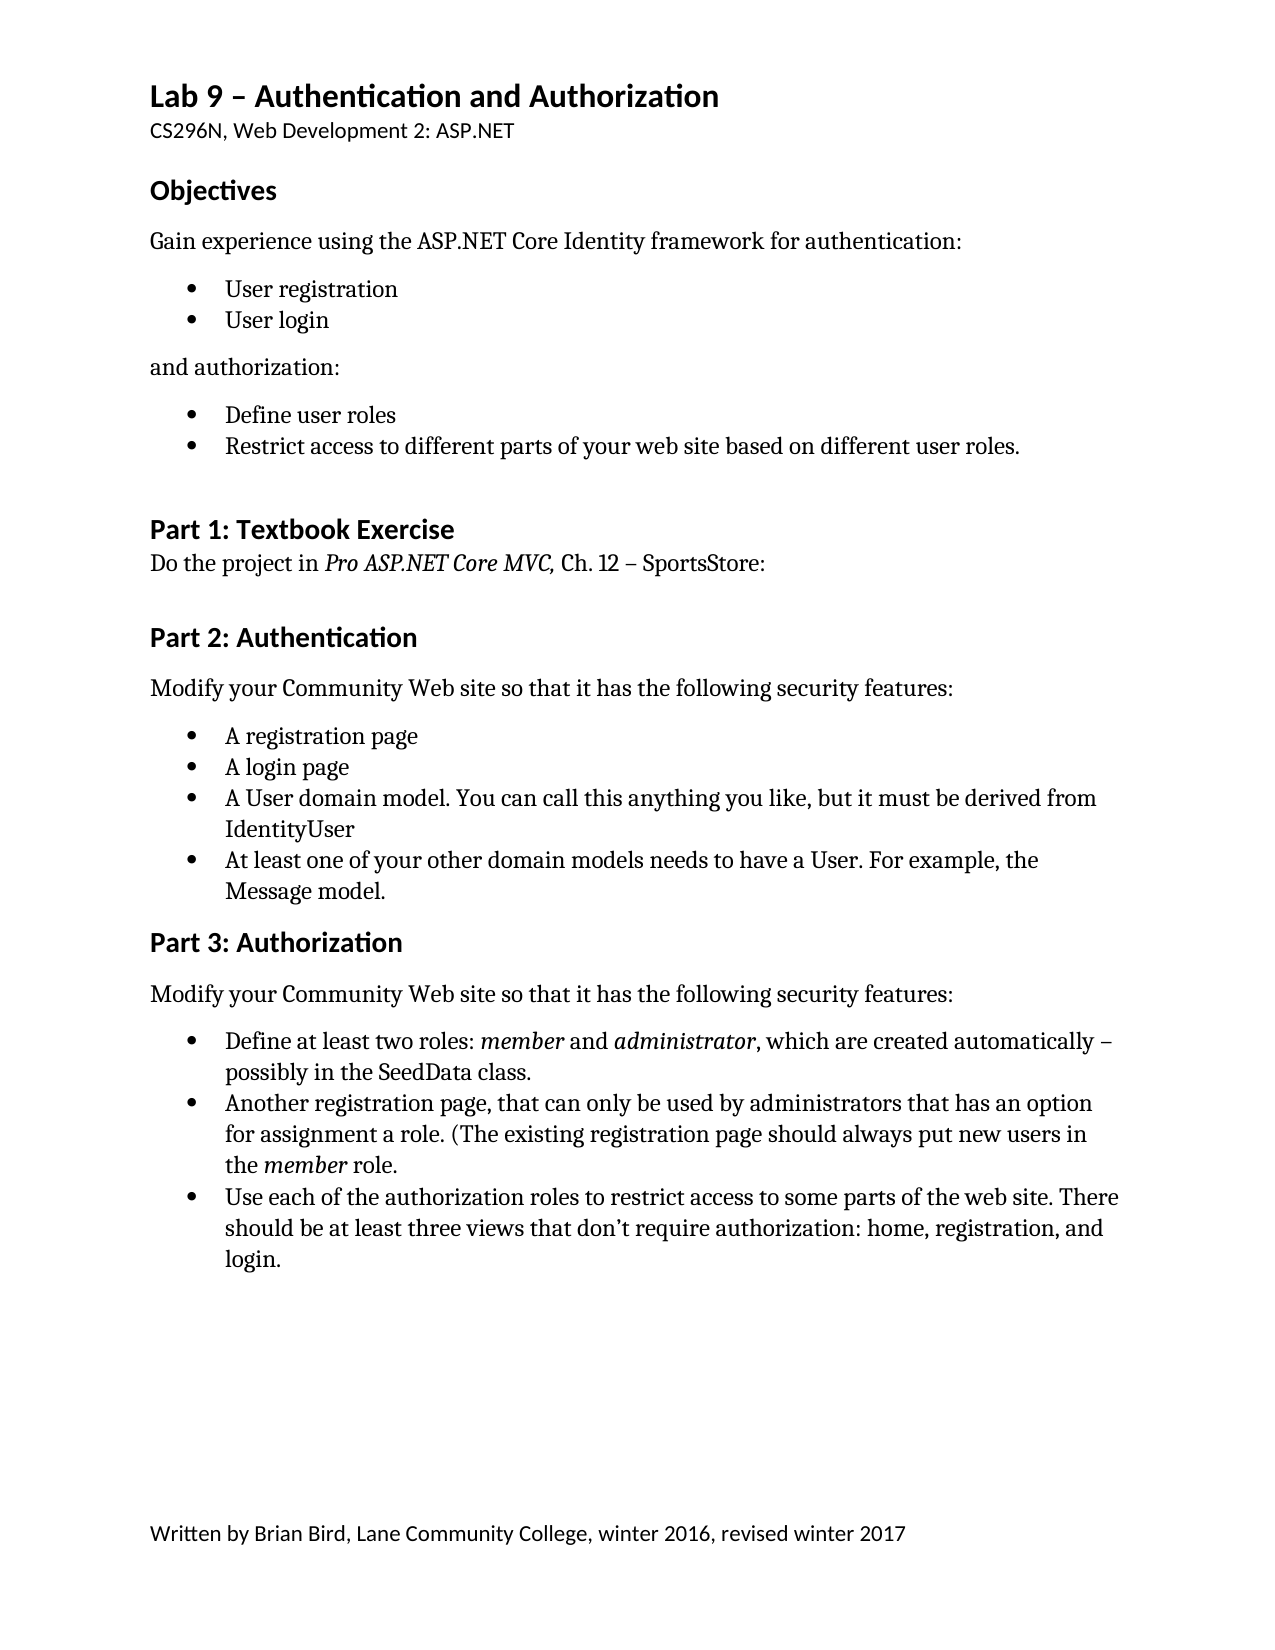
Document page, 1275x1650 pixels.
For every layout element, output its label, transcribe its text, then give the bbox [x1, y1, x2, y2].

text Gain experience using the ASP.NET Core Identity framework for authentication: [150, 227, 1125, 256]
list A registration page [187, 722, 1125, 750]
list A login page [187, 753, 1125, 781]
text Part 2: Authentication [150, 619, 1125, 654]
list User registration [187, 274, 1125, 303]
text Objectives [150, 172, 1125, 207]
text Part 3: Authorization [150, 924, 1125, 960]
text and authorization: [150, 353, 1125, 382]
list A User domain model. You can call this anything you like, but it must be derived from IdentityUser [187, 784, 1125, 843]
text Part 1: Textbook Exercise [150, 511, 1125, 546]
list Define at least two roles: member and administrator, which are created automatically – possibly in the SeedData class. [187, 1027, 1125, 1087]
text Modify your Community Web site so that it has the following security features: [150, 674, 1125, 703]
list Use each of the authorization roles to restrict access to some parts of the web site. There should be at least three views that don’t require authorization: home, registration, and login. [187, 1182, 1125, 1273]
list Another registration page, that can only be used by administrators that has an option for assignment a role. (The existing registration page should always put new users in the member role. [187, 1089, 1125, 1180]
text Modify your Community Web site so that it has the following security features: [150, 979, 1125, 1008]
list Restrict access to different parts of your web site based on different user roles. [187, 432, 1125, 461]
text Do the project in Pro ASP.NET Core MVC, Ch. 12 – SportsStore: [150, 549, 1125, 578]
list At least one of your other domain models needs to have a User. For example, the Message model. [187, 846, 1125, 906]
list User login [187, 306, 1125, 334]
list Define user roles [187, 401, 1125, 430]
